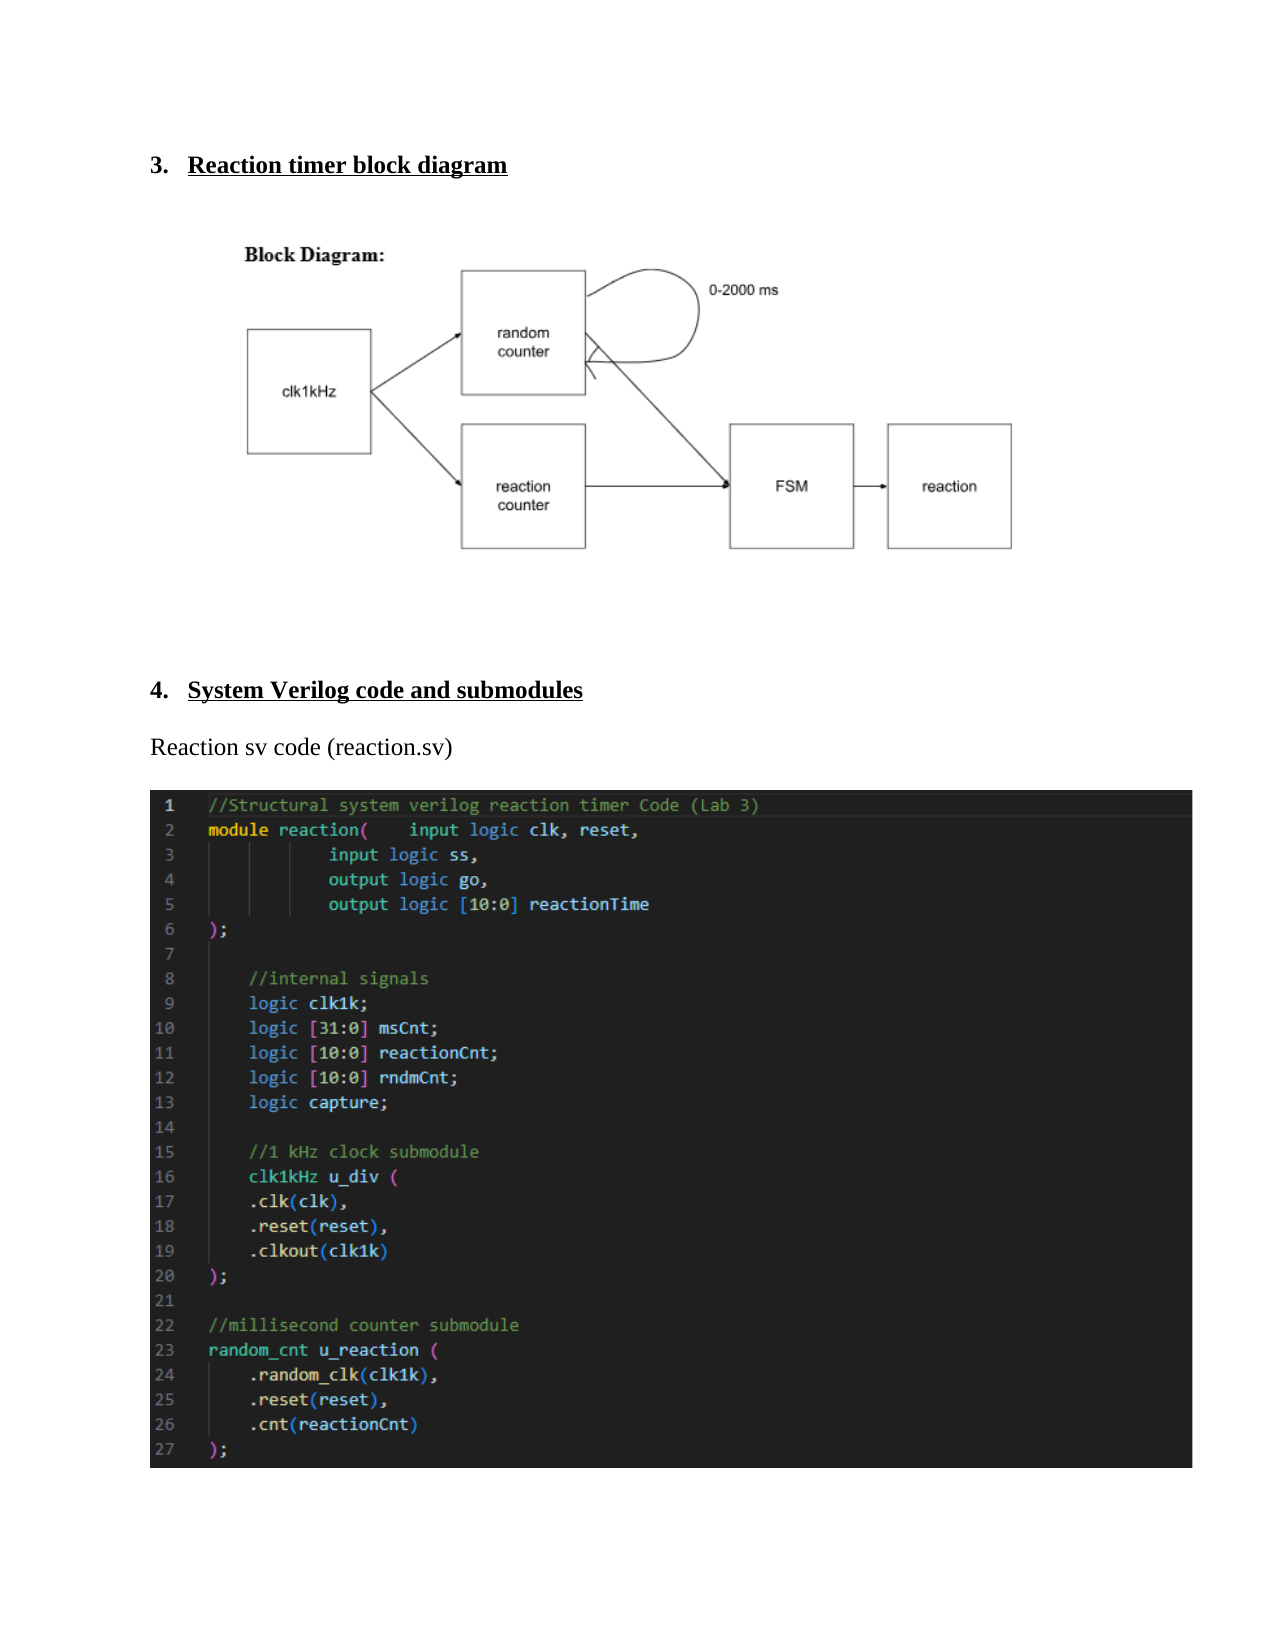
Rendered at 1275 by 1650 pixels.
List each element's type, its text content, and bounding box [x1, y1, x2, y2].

list System Verilog code and submodules [150, 675, 1125, 704]
picture [150, 207, 1125, 618]
text Reaction sv code (reaction.sv) [150, 732, 1125, 761]
picture [150, 790, 1193, 1468]
list Reaction timer block diagram [150, 150, 1125, 179]
